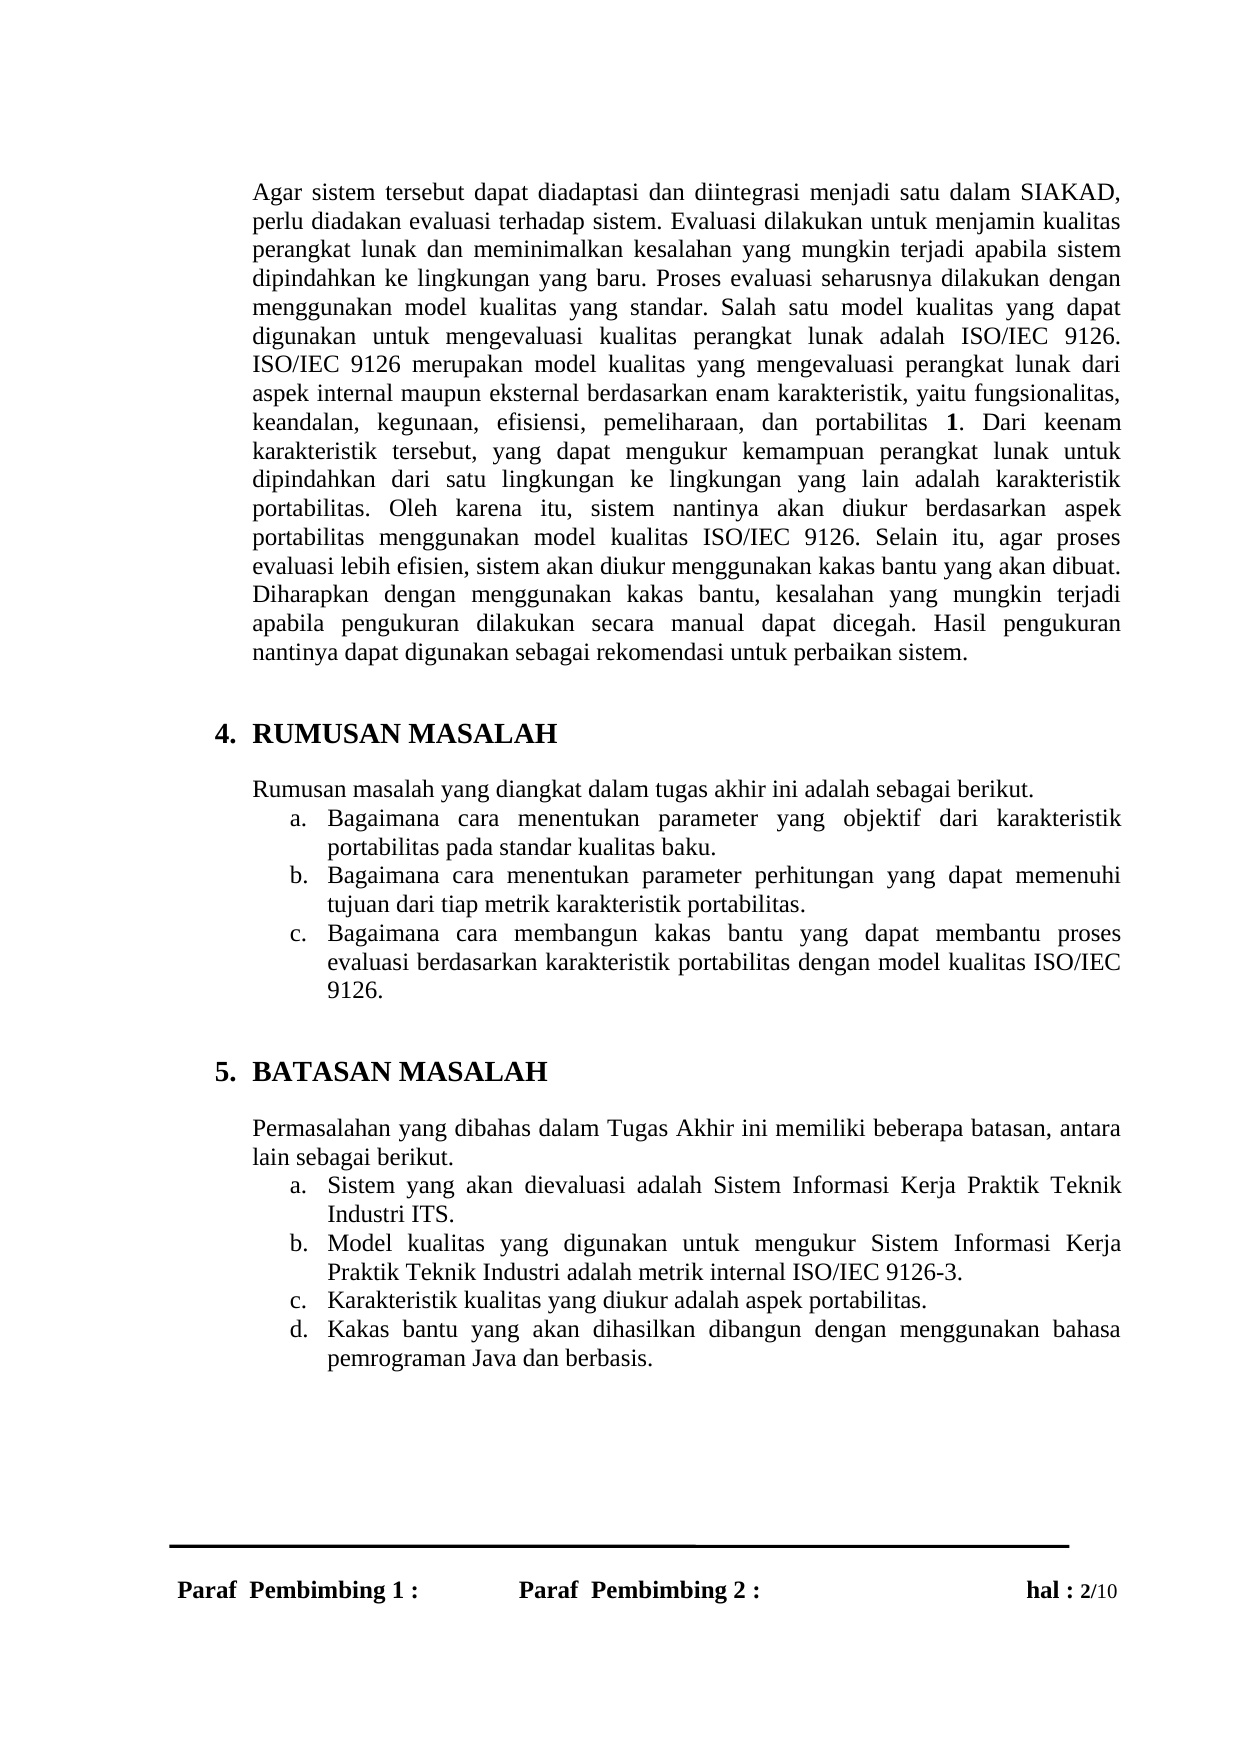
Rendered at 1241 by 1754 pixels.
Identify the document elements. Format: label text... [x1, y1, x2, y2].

list Bagaimana cara menentukan parameter yang objektif dari karakteristik portabilitas pada standar kualitas baku. [289, 803, 1122, 861]
text Agar sistem tersebut dapat diadaptasi dan diintegrasi menjadi satu dalam SIAKAD, perlu diadakan evaluasi terhadap sistem. Evaluasi dilakukan untuk menjamin kualitas perangkat lunak dan meminimalkan kesalahan yang mungkin terjadi apabila sistem dipindahkan ke lingkungan yang baru. Proses evaluasi seharusnya dilakukan dengan menggunakan model kualitas yang standar. Salah satu model kualitas yang dapat digunakan untuk mengevaluasi kualitas perangkat lunak adalah ISO/IEC 9126. ISO/IEC 9126 merupakan model kualitas yang mengevaluasi perangkat lunak dari aspek internal maupun eksternal berdasarkan enam karakteristik, yaitu fungsionalitas, keandalan, kegunaan, efisiensi, pemeliharaan, dan portabilitas . Dari keenam karakteristik tersebut, yang dapat mengukur kemampuan perangkat lunak untuk dipindahkan dari satu lingkungan ke lingkungan yang lain adalah karakteristik portabilitas. Oleh karena itu, sistem nantinya akan diukur berdasarkan aspek portabilitas menggunakan model kualitas ISO/IEC 9126. Selain itu, agar proses evaluasi lebih efisien, sistem akan diukur menggunakan kakas bantu yang akan dibuat. Diharapkan dengan menggunakan kakas bantu, kesalahan yang mungkin terjadi apabila pengukuran dilakukan secara manual dapat dicegah. Hasil pengukuran nantinya dapat digunakan sebagai rekomendasi untuk perbaikan sistem. [252, 177, 1122, 666]
subtitle RUMUSAN MASALAH [214, 716, 1122, 749]
list Model kualitas yang digunakan untuk mengukur Sistem Informasi Kerja Praktik Teknik Industri adalah metrik internal ISO/IEC 9126-3. [289, 1228, 1122, 1285]
list Karakteristik kualitas yang diukur adalah aspek portabilitas. [289, 1285, 1122, 1314]
subtitle BATASAN MASALAH [214, 1054, 1122, 1088]
list Sistem yang akan dievaluasi adalah Sistem Informasi Kerja Praktik Teknik Industri ITS. [289, 1170, 1122, 1228]
list Bagaimana cara membangun kakas bantu yang dapat membantu proses evaluasi berdasarkan karakteristik portabilitas dengan model kualitas ISO/IEC 9126. [289, 918, 1122, 1004]
list Bagaimana cara menentukan parameter perhitungan yang dapat memenuhi tujuan dari tiap metrik karakteristik portabilitas. [289, 861, 1122, 918]
list Kakas bantu yang akan dihasilkan dibangun dengan menggunakan bahasa pemrograman Java dan berbasis. [289, 1314, 1122, 1372]
list Permasalahan yang dibahas dalam Tugas Akhir ini memiliki beberapa batasan, antara lain sebagai berikut. [252, 1113, 1122, 1170]
list Rumusan masalah yang diangkat dalam tugas akhir ini adalah sebagai berikut. [252, 774, 1122, 803]
